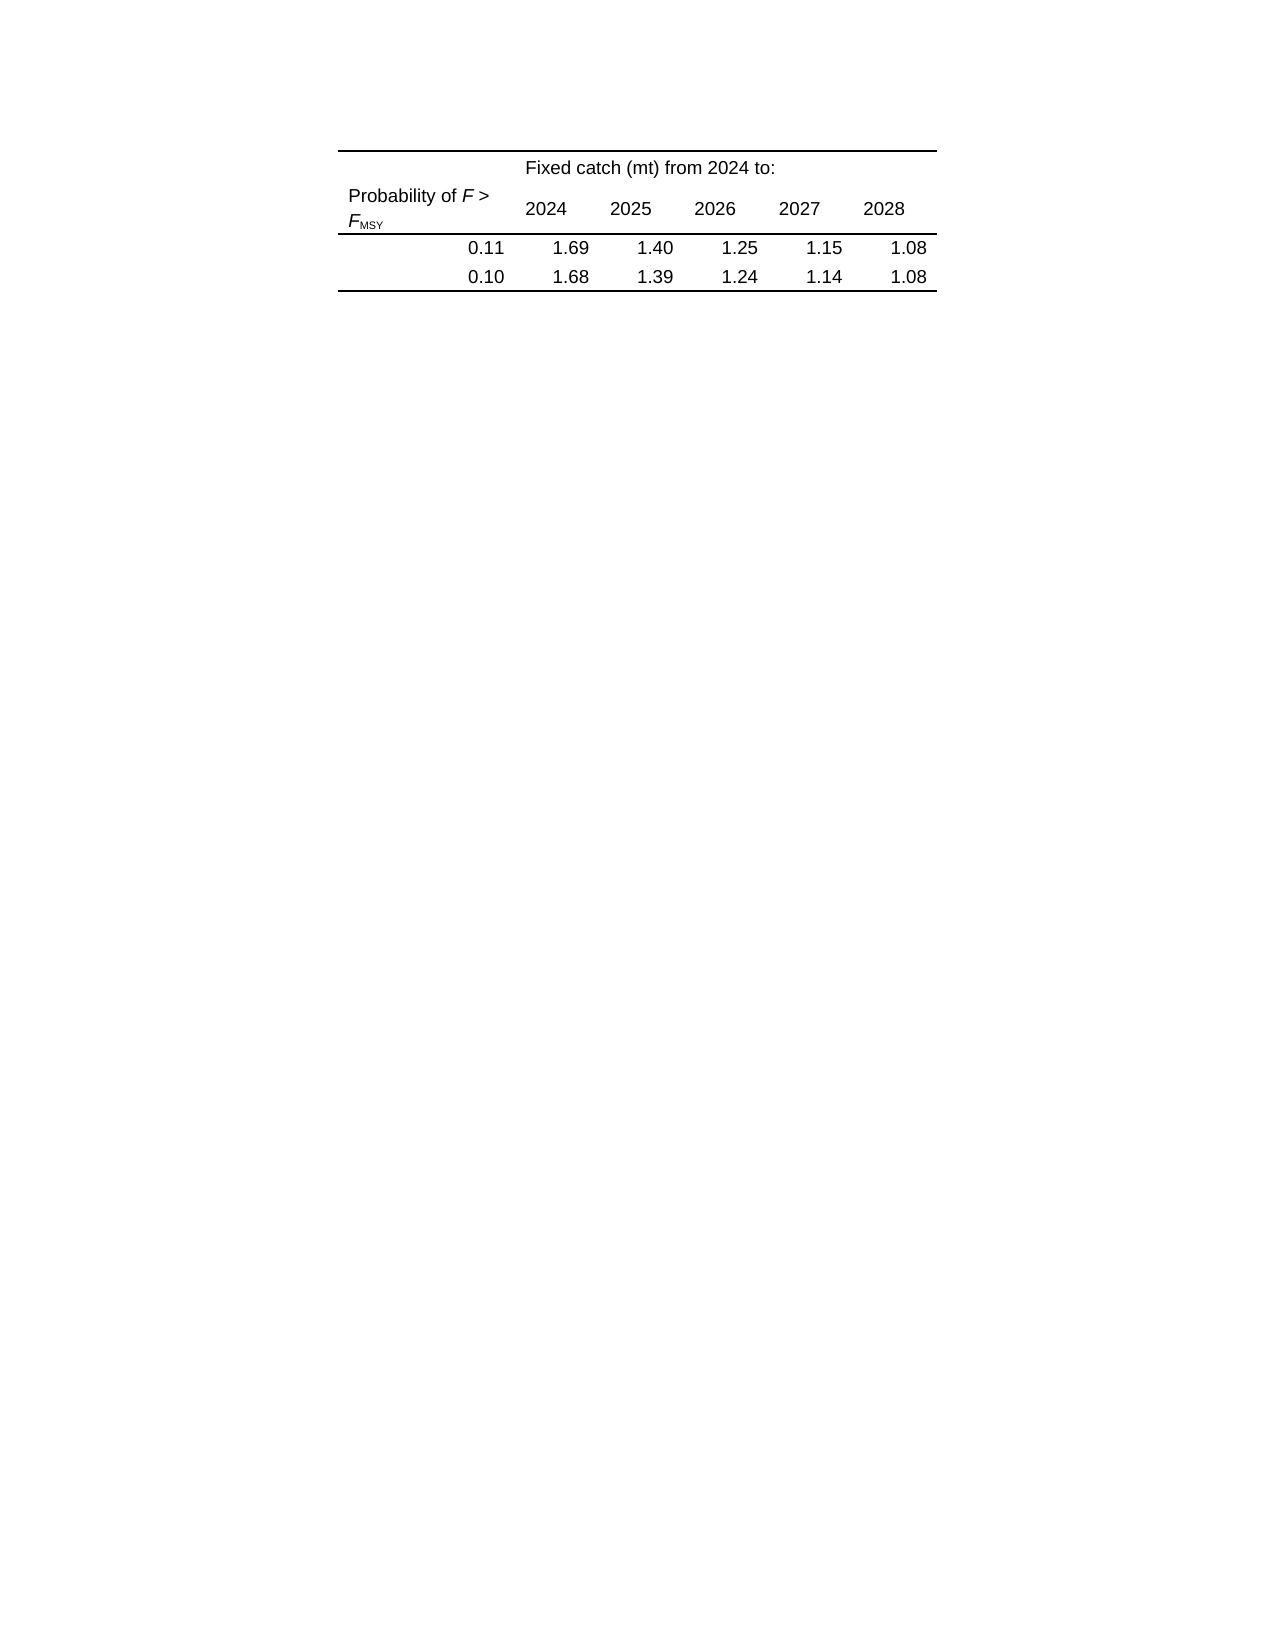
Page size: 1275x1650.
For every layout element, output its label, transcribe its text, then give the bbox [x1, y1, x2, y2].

table_cell 1.08 [853, 261, 937, 290]
table_cell 2025 [599, 183, 684, 233]
table_cell 1.15 [768, 235, 853, 261]
table_cell 1.25 [684, 235, 768, 261]
table_cell 1.68 [515, 261, 599, 290]
table_cell 0.11 [338, 235, 515, 261]
table_cell 2026 [684, 183, 768, 233]
table_cell 2024 [515, 183, 599, 233]
table_cell 1.24 [684, 261, 768, 290]
table_cell 2027 [768, 183, 853, 233]
table_cell 1.69 [515, 235, 599, 261]
table_cell 1.39 [599, 261, 684, 290]
table_header [338, 152, 515, 183]
table_cell 0.10 [338, 261, 515, 290]
table_cell 1.08 [853, 235, 937, 261]
table_cell 2028 [853, 183, 937, 233]
table_cell 1.14 [768, 261, 853, 290]
table_header Fixed catch (mt) from 2024 to: [515, 152, 937, 183]
table_cell Probability of F > FMSY [338, 183, 515, 233]
table_cell 1.40 [599, 235, 684, 261]
